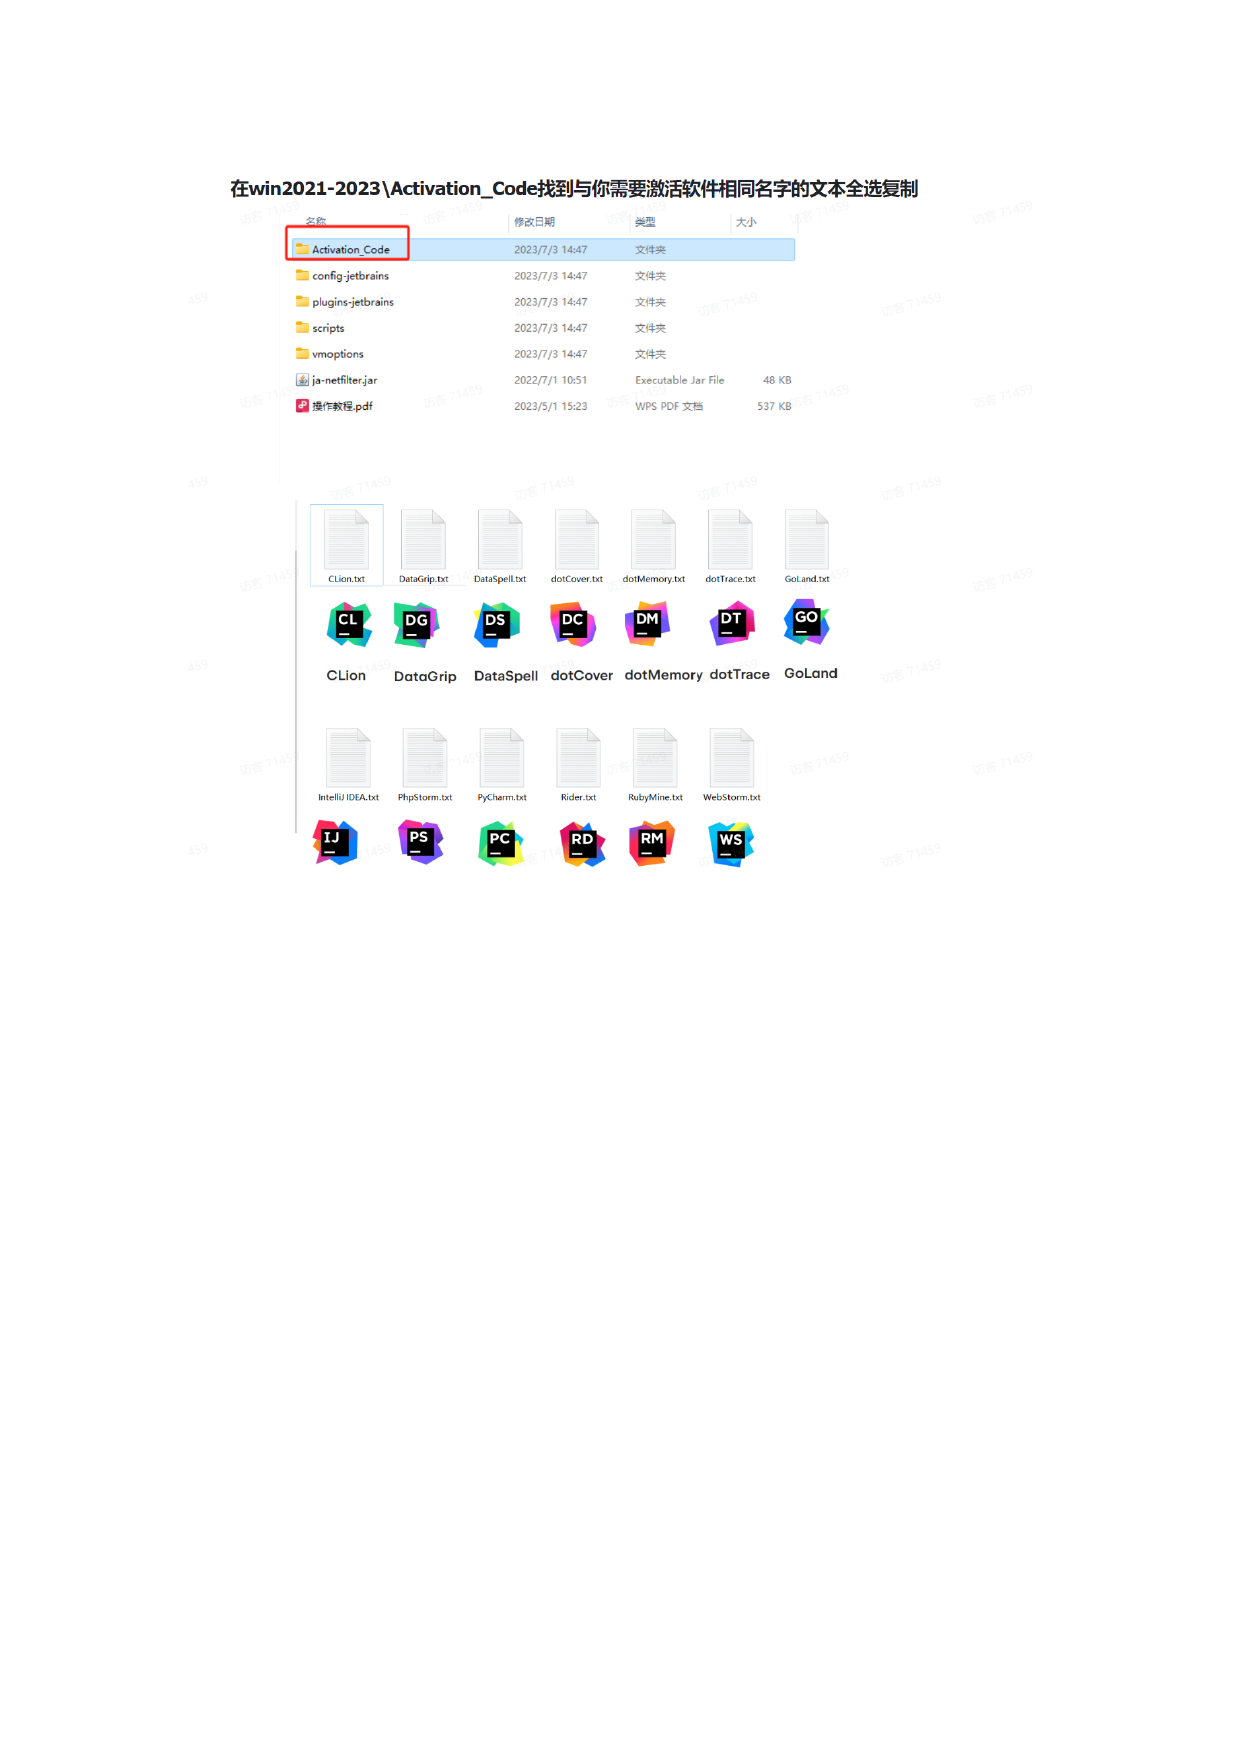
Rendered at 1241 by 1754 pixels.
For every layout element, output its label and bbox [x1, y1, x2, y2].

picture [187, 162, 1053, 881]
